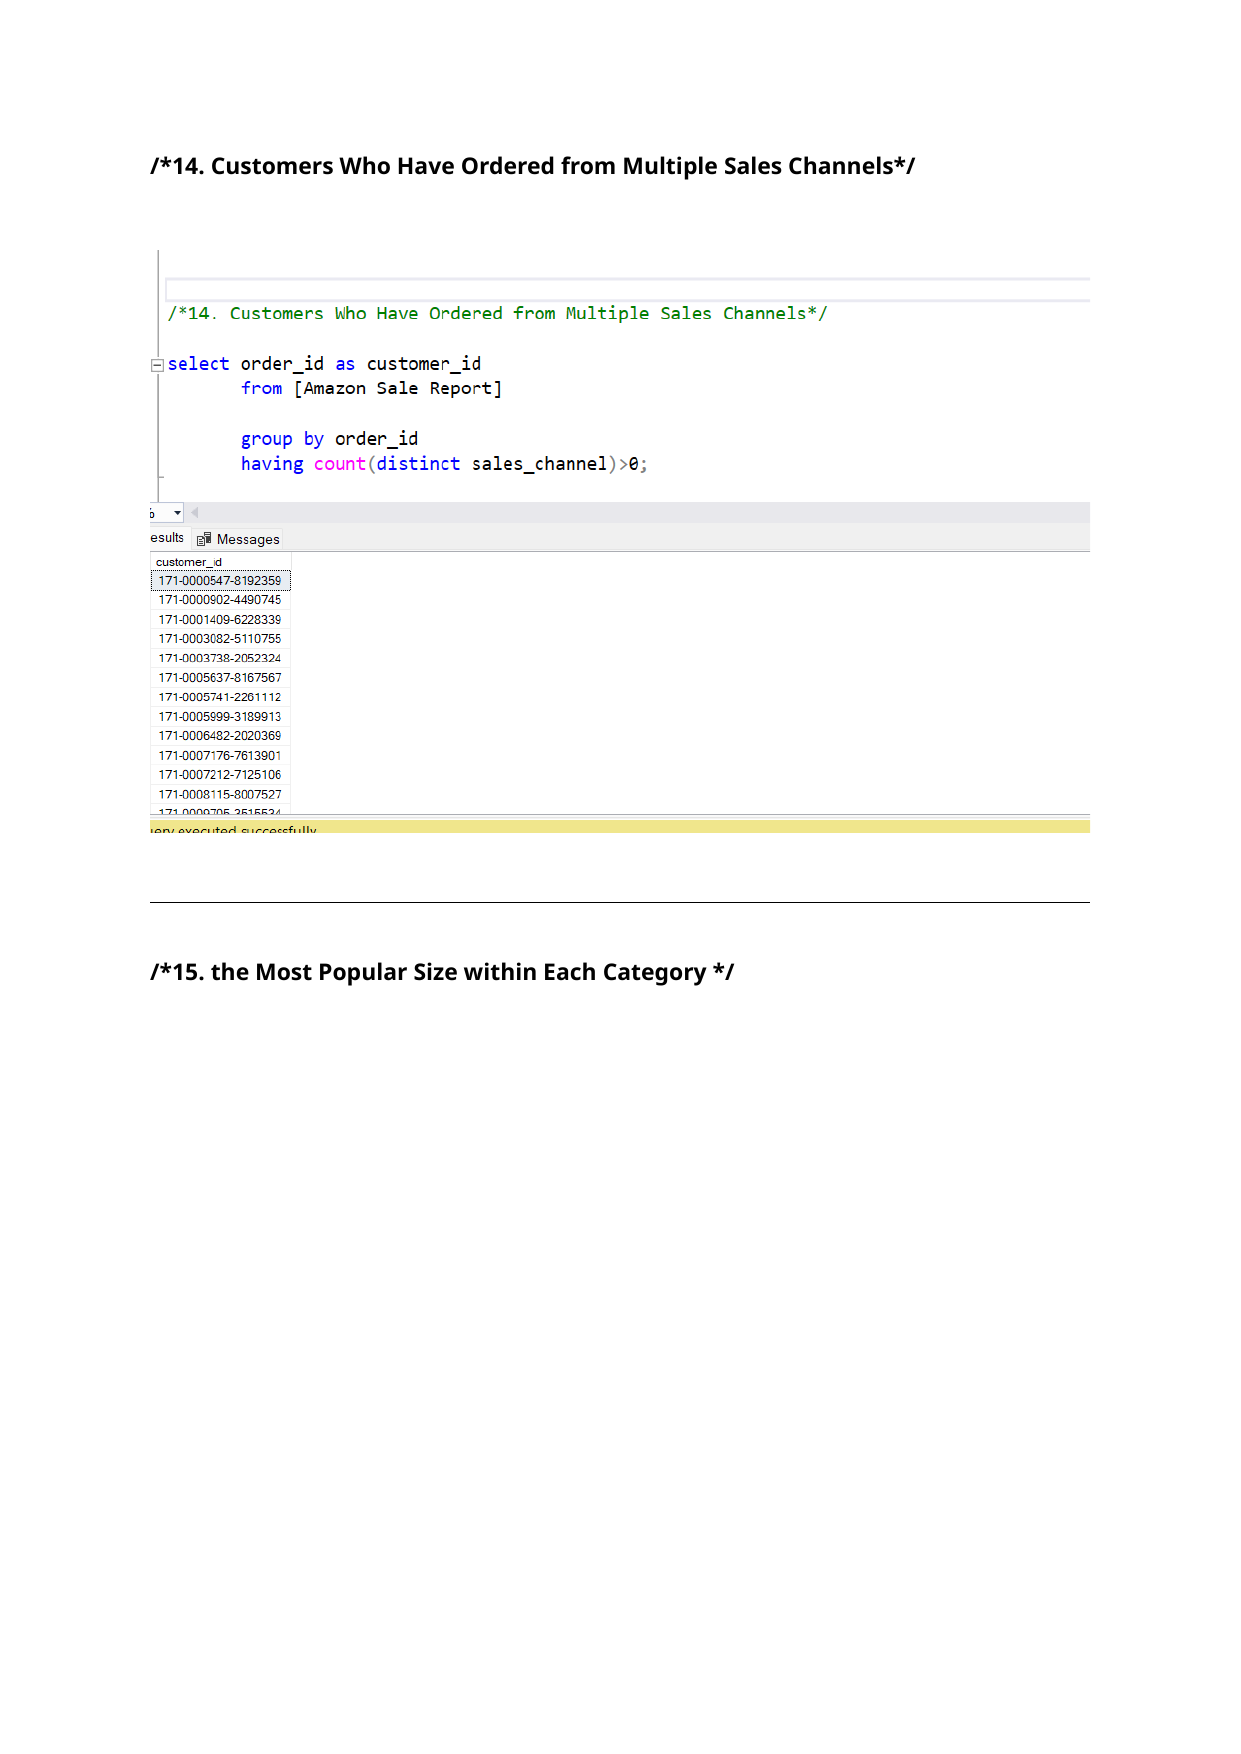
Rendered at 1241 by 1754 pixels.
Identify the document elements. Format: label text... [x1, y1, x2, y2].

text /*15. the Most Popular Size within Each Category */ [150, 956, 1090, 987]
picture [150, 250, 1091, 833]
text /*14. Customers Who Have Ordered from Multiple Sales Channels*/ [150, 150, 1090, 181]
